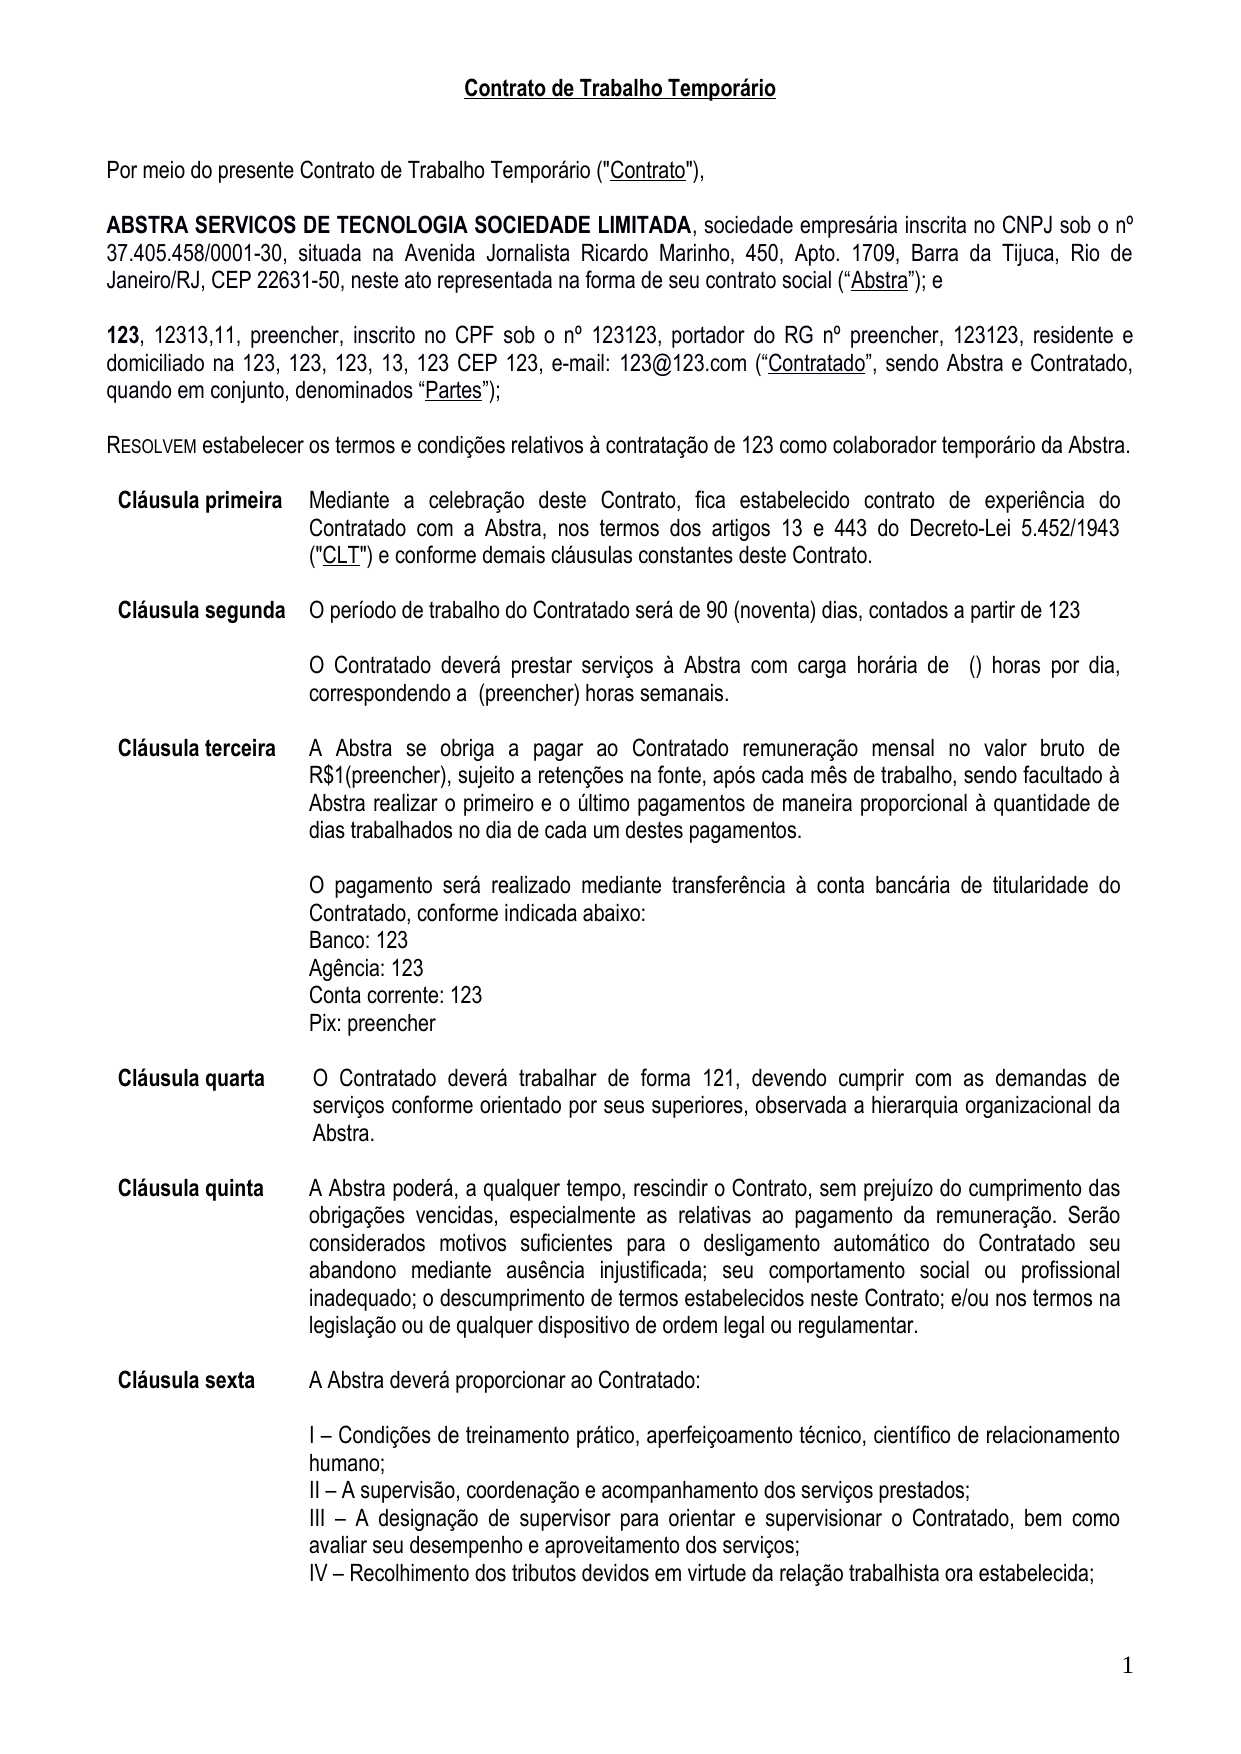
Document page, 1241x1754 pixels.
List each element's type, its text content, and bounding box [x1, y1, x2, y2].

text ABSTRA SERVICOS DE TECNOLOGIA SOCIEDADE LIMITADA, sociedade empresária inscrita no CNPJ sob o nº 37.405.458/0001-30, situada na Avenida Jornalista Ricardo Marinho, 450, Apto. 1709, Barra da Tijuca, Rio de Janeiro/RJ, CEP 22631-50, neste ato representada na forma de seu contrato social (“Abstra”); e [106, 211, 1134, 294]
text Por meio do presente Contrato de Trabalho Temporário ("Contrato"), [106, 156, 1134, 184]
table_cell Cláusula terceira [106, 734, 298, 1064]
table_cell O Contratado deverá trabalhar de forma 121, devendo cumprir com as demandas de serviços conforme orientado por seus superiores, observada a hierarquia organizacional da Abstra. [298, 1064, 1133, 1174]
table_cell Cláusula quarta [106, 1064, 298, 1174]
table_cell Cláusula sexta [106, 1366, 298, 1586]
table_cell O período de trabalho do Contratado será de 90 (noventa) dias, contados a partir de 123 O Contratado deverá prestar serviços à Abstra com carga horária de () horas por dia, correspondendo a (preencher) horas semanais. [298, 596, 1133, 734]
text 123, 12313,11, preencher, inscrito no CPF sob o nº 123123, portador do RG nº preencher, 123123, residente e domiciliado na 123, 123, 123, 13, 123 CEP 123, e-mail: 123@123.com (“Contratado”, sendo Abstra e Contratado, quando em conjunto, denominados “Partes”); [106, 321, 1134, 404]
table_header Cláusula primeira [106, 486, 298, 596]
table_cell A Abstra se obriga a pagar ao Contratado remuneração mensal no valor bruto de R$1(preencher), sujeito a retenções na fonte, após cada mês de trabalho, sendo facultado à Abstra realizar o primeiro e o último pagamentos de maneira proporcional à quantidade de dias trabalhados no dia de cada um destes pagamentos. O pagamento será realizado mediante transferência à conta bancária de titularidade do Contratado, conforme indicada abaixo: Banco: 123 Agência: 123 Conta corrente: 123 Pix: preencher [298, 734, 1133, 1064]
table_header Mediante a celebração deste Contrato, fica estabelecido contrato de experiência do Contratado com a Abstra, nos termos dos artigos 13 e 443 do Decreto-Lei 5.452/1943 ("CLT") e conforme demais cláusulas constantes deste Contrato. [298, 486, 1133, 596]
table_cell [298, 1366, 1133, 1586]
table_cell Cláusula quinta [106, 1174, 298, 1366]
table_cell A Abstra poderá, a qualquer tempo, rescindir o Contrato, sem prejuízo do cumprimento das obrigações vencidas, especialmente as relativas ao pagamento da remuneração. Serão considerados motivos suficientes para o desligamento automático do Contratado seu abandono mediante ausência injustificada; seu comportamento social ou profissional inadequado; o descumprimento de termos estabelecidos neste Contrato; e/ou nos termos na legislação ou de qualquer dispositivo de ordem legal ou regulamentar. [298, 1174, 1133, 1366]
text Resolvem estabelecer os termos e condições relativos à contratação de 123 como colaborador temporário da Abstra. [106, 431, 1134, 459]
text Contrato de Trabalho Temporário [106, 74, 1134, 101]
table_cell Cláusula segunda [106, 596, 298, 734]
